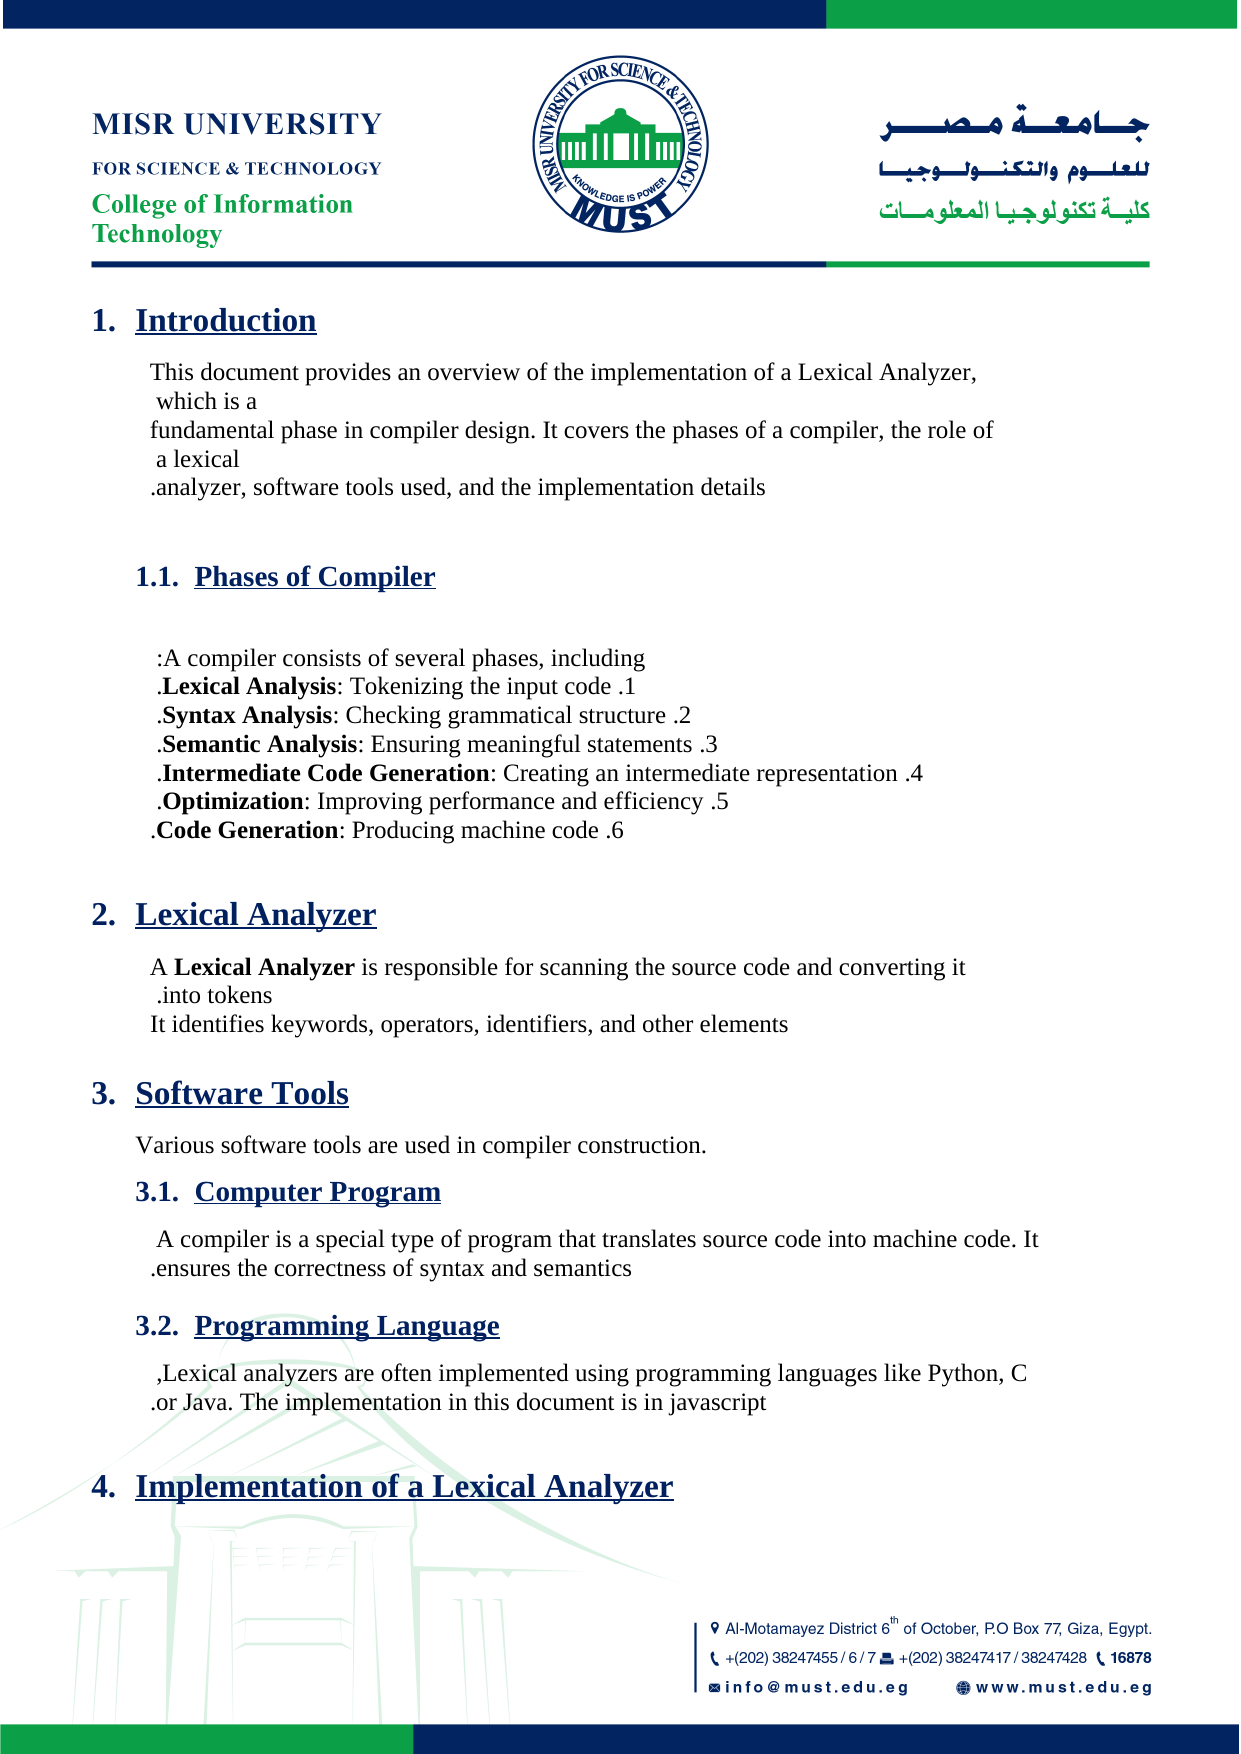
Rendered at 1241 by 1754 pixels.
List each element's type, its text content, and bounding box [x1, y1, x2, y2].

list Software Tools [91, 1073, 1090, 1111]
text 6. Code Generation: Producing machine code. [150, 815, 1090, 844]
list Implementation of a Lexical Analyzer [91, 1466, 1090, 1504]
text 3. Semantic Analysis: Ensuring meaningful statements. [150, 729, 1090, 758]
text ensures the correctness of syntax and semantics. [150, 1253, 1090, 1282]
text Various software tools are used in compiler construction. [135, 1131, 1090, 1159]
text 2. Syntax Analysis: Checking grammatical structure. [150, 700, 1090, 729]
text fundamental phase in compiler design. It covers the phases of a compiler, the role of a lexical [150, 415, 1008, 472]
text Lexical analyzers are often implemented using programming languages like Python, C, [150, 1358, 1090, 1387]
text 5. Optimization: Improving performance and efficiency. [150, 786, 1090, 815]
text It identifies keywords, operators, identifiers, and other elements [150, 1009, 1090, 1038]
text This document provides an overview of the implementation of a Lexical Analyzer, which is a [150, 357, 1008, 415]
text analyzer, software tools used, and the implementation details. [150, 472, 1008, 501]
picture [3, 0, 1238, 289]
text 1. Lexical Analysis: Tokenizing the input code. [150, 671, 1090, 700]
text 4. Intermediate Code Generation: Creating an intermediate representation. [150, 758, 1090, 786]
text A compiler consists of several phases, including: [150, 643, 1090, 671]
text A compiler is a special type of program that translates source code into machine code. It [150, 1224, 1090, 1253]
list Lexical Analyzer [91, 894, 1090, 932]
list Programming Language [135, 1308, 1090, 1341]
list Computer Program [135, 1174, 1090, 1207]
picture [0, 1235, 1239, 1754]
list Phases of Compiler [135, 559, 1090, 592]
text A Lexical Analyzer is responsible for scanning the source code and converting it into tokens. [150, 952, 1008, 1009]
text or Java. The implementation in this document is in javascript. [150, 1387, 1090, 1416]
list Introduction [91, 300, 1090, 338]
